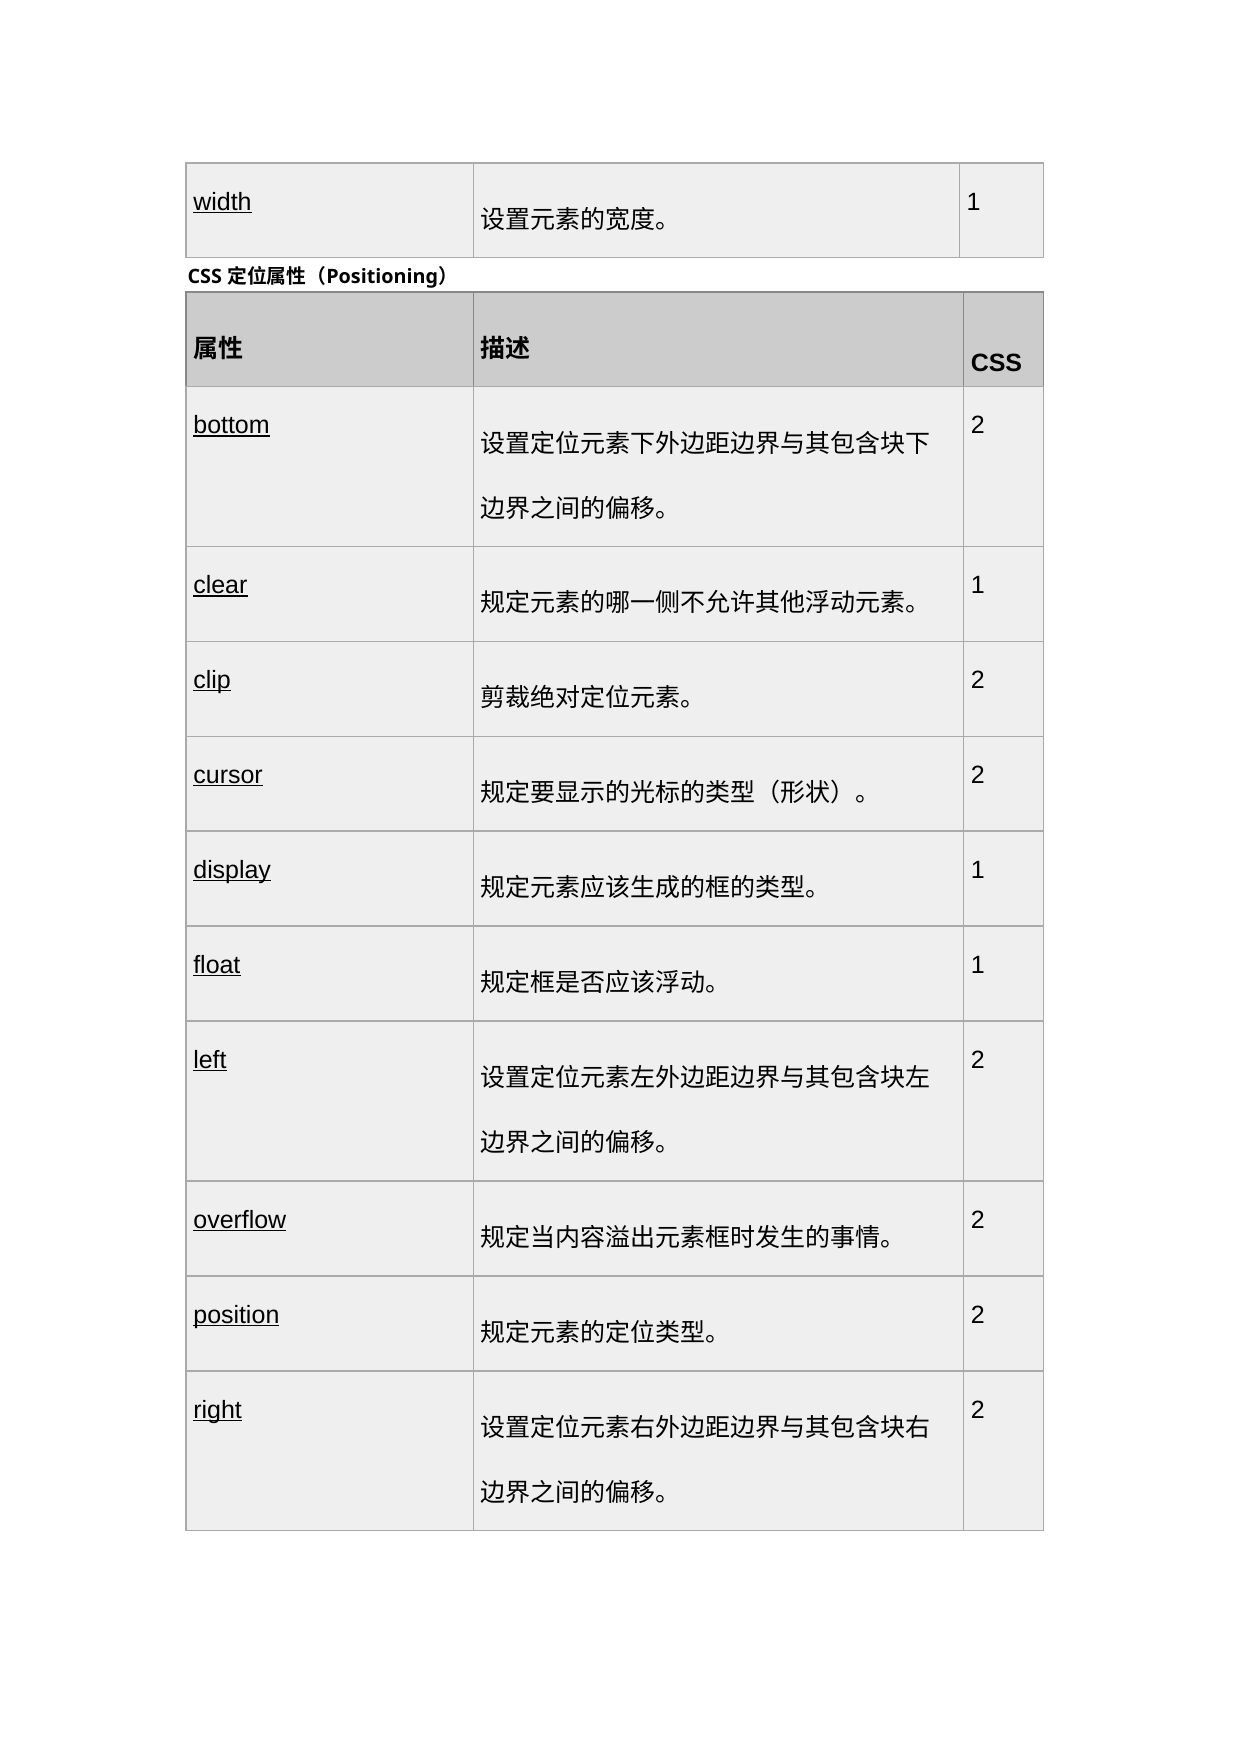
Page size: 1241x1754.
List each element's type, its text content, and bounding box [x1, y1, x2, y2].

table_cell cursor [187, 737, 473, 830]
table_cell 2 [964, 387, 1043, 546]
table_cell 2 [964, 737, 1043, 830]
table_cell position [187, 1277, 473, 1370]
table_cell width [187, 164, 473, 257]
text CSS 定位属性（Positioning） [187, 258, 1053, 291]
table_header CSS [964, 293, 1043, 386]
table_cell overflow [187, 1182, 473, 1275]
table_cell 规定框是否应该浮动。 [474, 927, 963, 1020]
table_cell 规定要显示的光标的类型（形状）。 [474, 737, 963, 830]
table_cell 设置元素的宽度。 [474, 164, 959, 257]
table_cell 2 [964, 1372, 1043, 1530]
table_cell 2 [964, 1182, 1043, 1275]
table_cell clear [187, 547, 473, 641]
table_header 描述 [474, 293, 963, 386]
table_cell bottom [187, 387, 473, 546]
table_cell 规定当内容溢出元素框时发生的事情。 [474, 1182, 963, 1275]
table_cell 规定元素的定位类型。 [474, 1277, 963, 1370]
table_cell 1 [960, 164, 1043, 257]
table_header 属性 [187, 293, 473, 386]
table_cell 规定元素应该生成的框的类型。 [474, 832, 963, 925]
table_cell 规定元素的哪一侧不允许其他浮动元素。 [474, 547, 963, 641]
table_cell display [187, 832, 473, 925]
table_cell clip [187, 642, 473, 736]
table_cell 1 [964, 927, 1043, 1020]
table_cell 设置定位元素下外边距边界与其包含块下边界之间的偏移。 [474, 387, 963, 546]
table_cell 1 [964, 547, 1043, 641]
table_cell 2 [964, 1022, 1043, 1180]
table_cell 2 [964, 1277, 1043, 1370]
table_cell left [187, 1022, 473, 1180]
table_cell 设置定位元素左外边距边界与其包含块左边界之间的偏移。 [474, 1022, 963, 1180]
table_cell 2 [964, 642, 1043, 736]
table_cell right [187, 1372, 473, 1530]
table_cell float [187, 927, 473, 1020]
table_cell 1 [964, 832, 1043, 925]
table_cell 剪裁绝对定位元素。 [474, 642, 963, 736]
table_cell 设置定位元素右外边距边界与其包含块右边界之间的偏移。 [474, 1372, 963, 1530]
